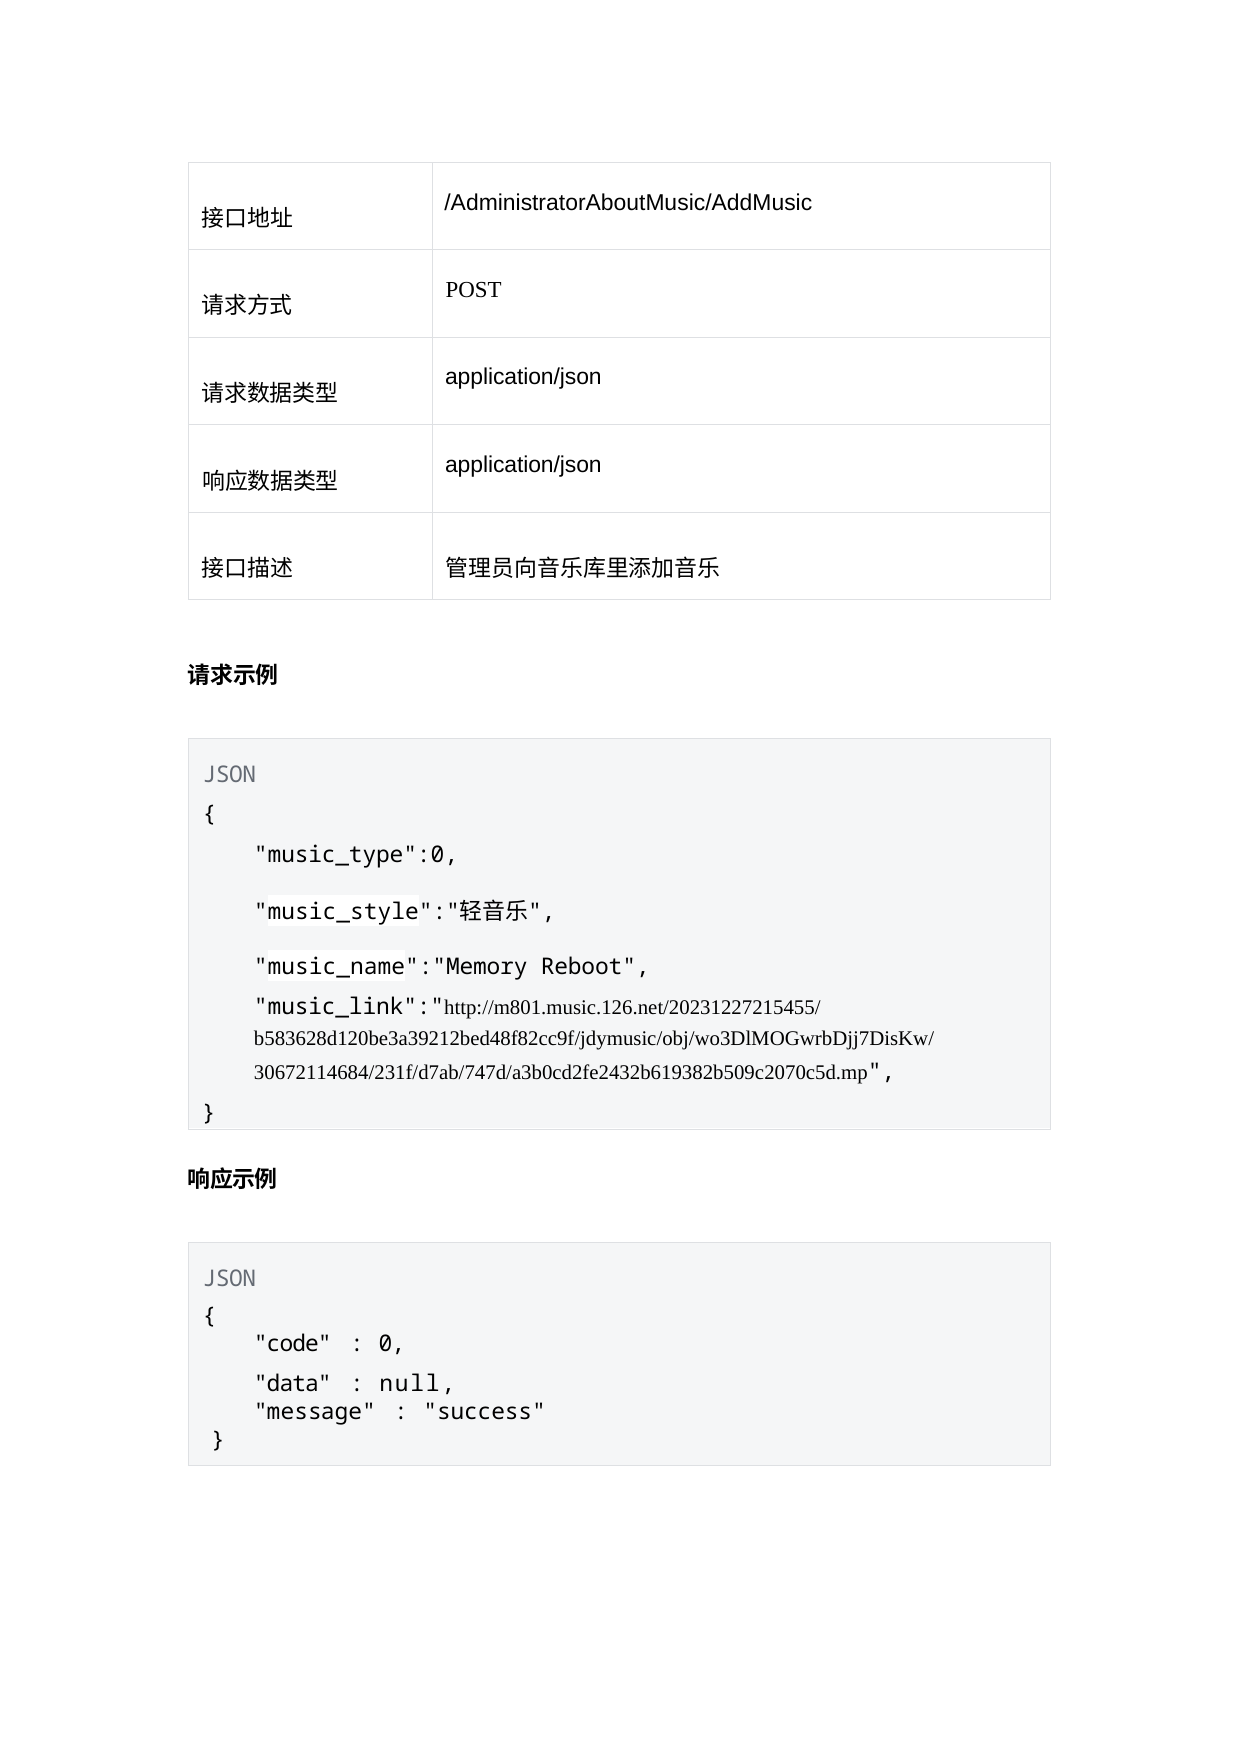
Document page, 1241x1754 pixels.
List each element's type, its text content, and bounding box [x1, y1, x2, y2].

table_cell POST [433, 250, 1050, 337]
table_header /AdministratorAboutMusic/AddMusic [433, 163, 1050, 249]
table_header JSON { "music_type":0, "music_style":"轻音乐", "music_name":"Memory Reboot", "music_link":"http://m801.music.126.net/20231227215455/b583628d120be3a39212bed48f82cc9f/jdymusic/obj/wo3DlMOGwrbDjj7DisKw/30672114684/231f/d7ab/747d/a3b0cd2fe2432b619382b509c2070c5d.mp", } [189, 739, 1050, 1128]
table_header 接口地址 [189, 163, 432, 249]
text 响应示例 [187, 1145, 1053, 1210]
table_cell application/json [433, 425, 1050, 512]
table_cell 接口描述 [189, 513, 432, 599]
table_cell 响应数据类型 [189, 425, 432, 512]
text 请求示例 [187, 641, 1053, 706]
table_cell application/json [433, 338, 1050, 424]
table_cell 请求数据类型 [189, 338, 432, 424]
table_cell 管理员向音乐库里添加音乐 [433, 513, 1050, 599]
table_cell 请求方式 [189, 250, 432, 337]
table_header JSON { "code" : 0, "data" : null, "message" : "success" } [189, 1243, 1050, 1465]
